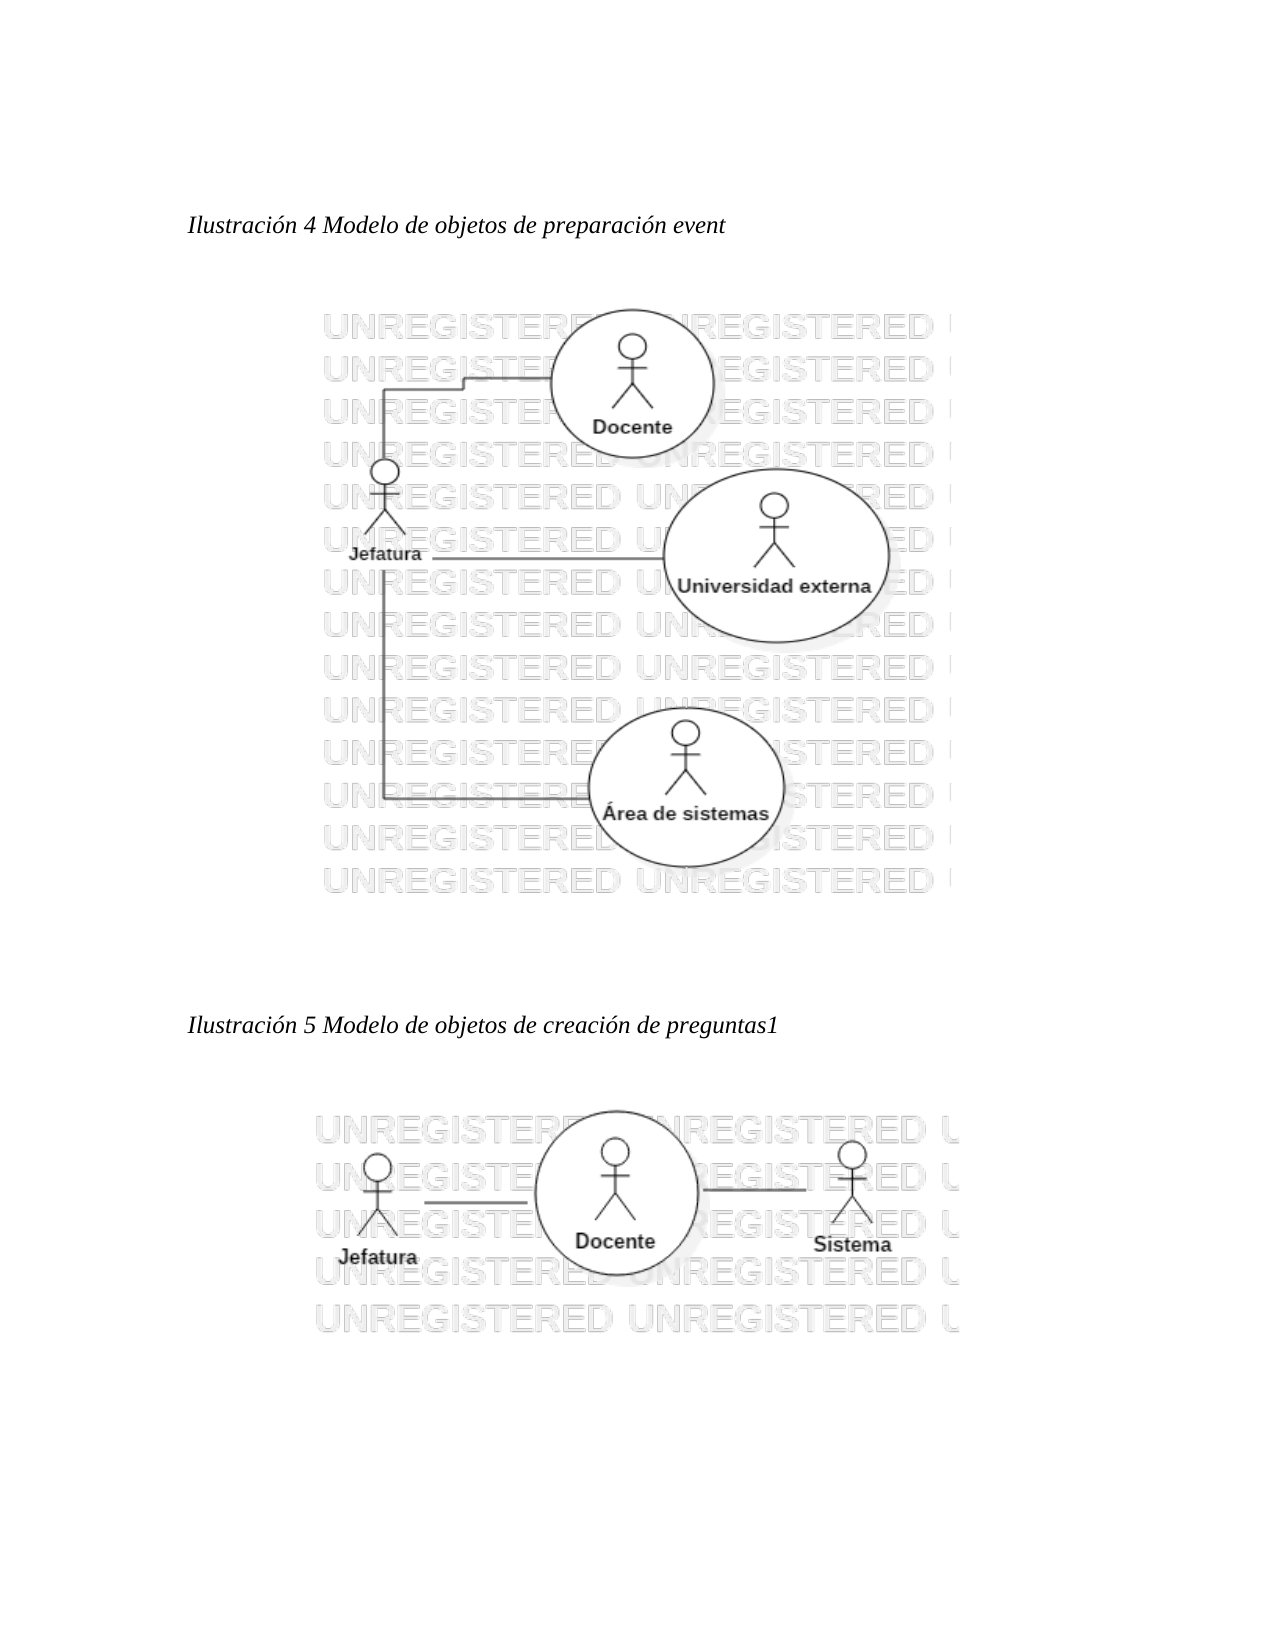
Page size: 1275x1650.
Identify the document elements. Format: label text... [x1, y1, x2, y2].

picture [315, 1097, 960, 1340]
picture [323, 296, 952, 924]
text Ilustración 5 Modelo de objetos de creación de preguntas1 [187, 1010, 1087, 1039]
text Ilustración 4 Modelo de objetos de preparación event [187, 210, 1087, 239]
